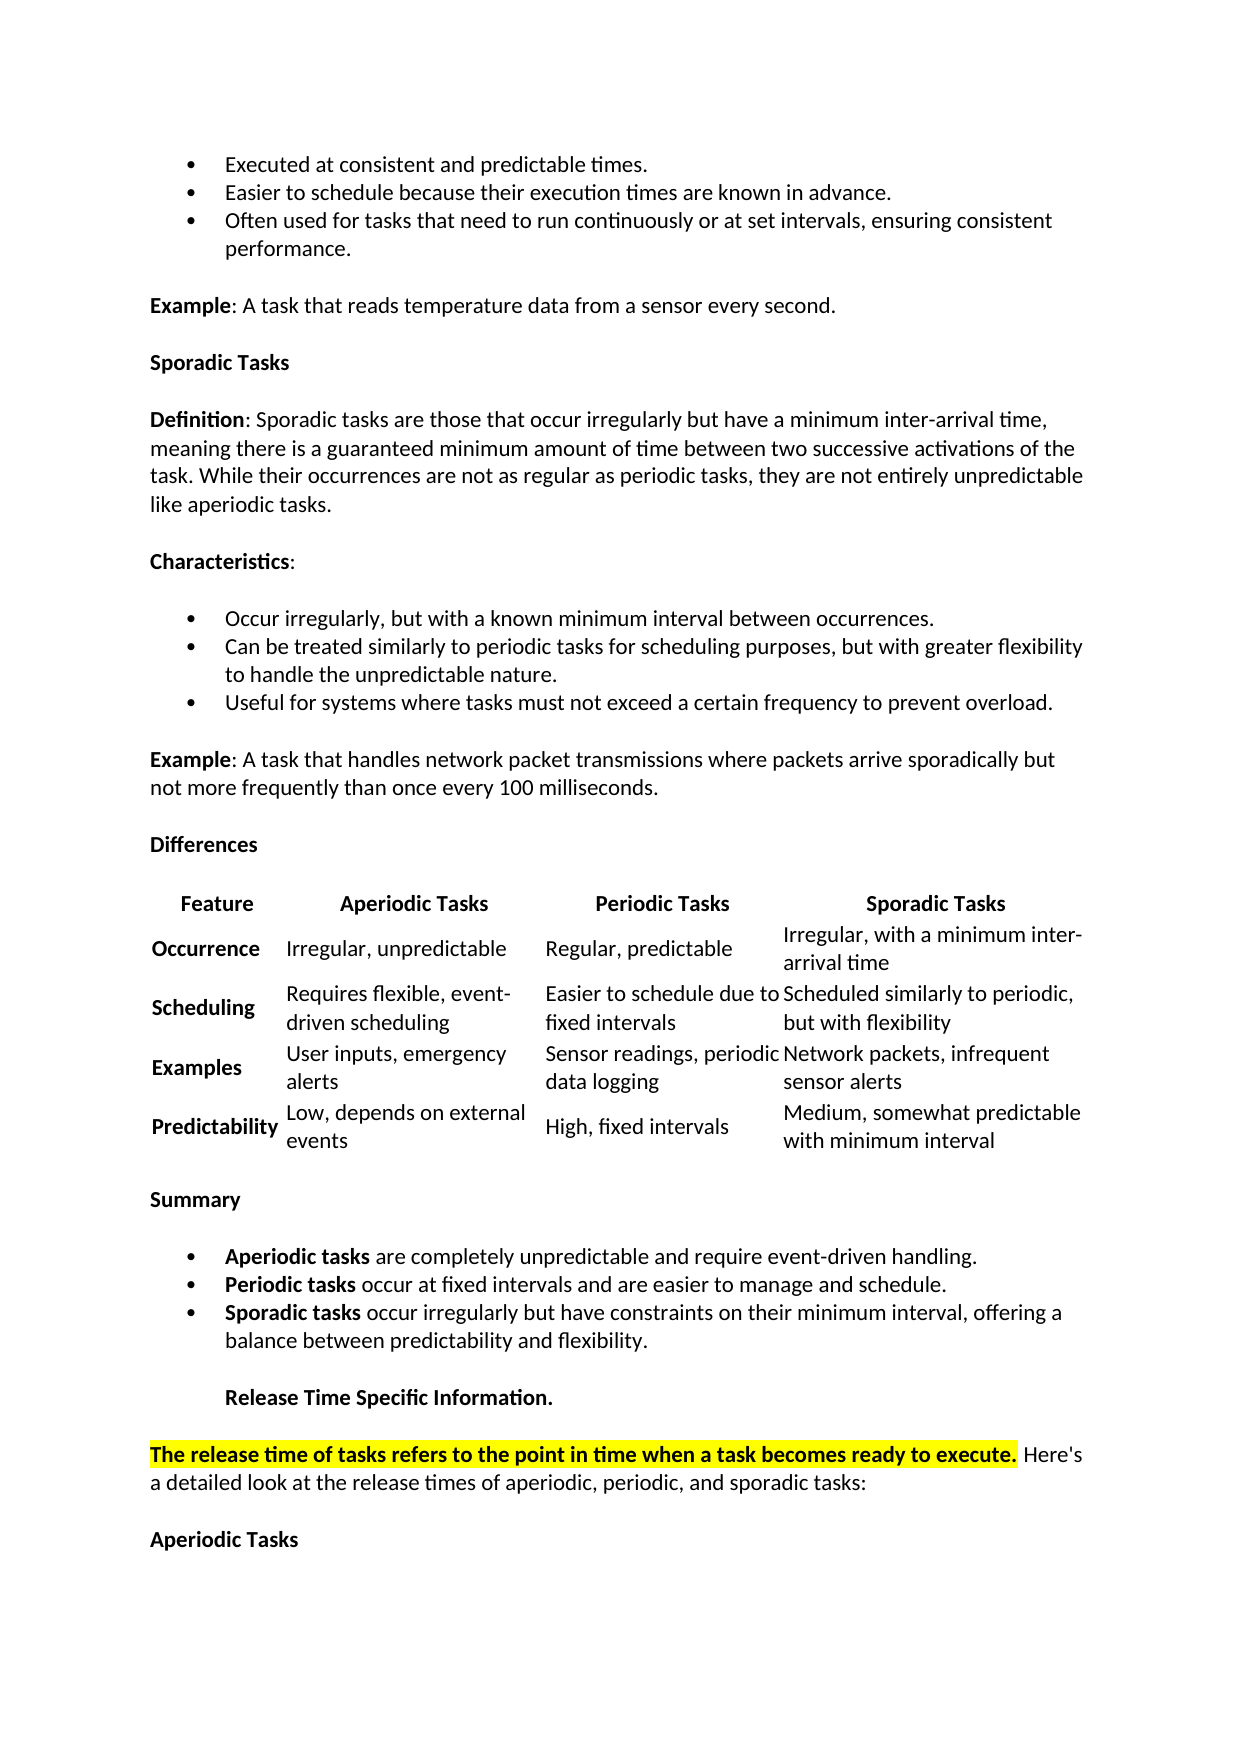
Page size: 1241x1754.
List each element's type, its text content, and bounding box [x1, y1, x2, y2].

table_cell Requires flexible, event-driven scheduling [285, 978, 544, 1037]
list Aperiodic tasks are completely unpredictable and require event-driven handling. [187, 1242, 1090, 1270]
list Often used for tasks that need to run continuously or at set intervals, ensuring consistent performance. [187, 206, 1090, 262]
text Characteristics: [150, 547, 1090, 575]
table_cell Scheduling [150, 978, 284, 1037]
list Occur irregularly, but with a known minimum interval between occurrences. [187, 604, 1090, 632]
table_cell Occurrence [150, 919, 284, 978]
text Example: A task that reads temperature data from a sensor every second. [150, 291, 1090, 319]
table_cell Medium, somewhat predictable with minimum interval [782, 1096, 1090, 1156]
text The release time of tasks refers to the point in time when a task becomes ready to execute. Here's a detailed look at the release times of aperiodic, periodic, and sporadic tasks: [150, 1440, 1090, 1496]
list Easier to schedule because their execution times are known in advance. [187, 178, 1090, 206]
table_cell Sensor readings, periodic data logging [544, 1037, 782, 1096]
table_cell Low, depends on external events [285, 1096, 544, 1156]
text Summary [150, 1185, 1090, 1213]
text Release Time Specific Information. [225, 1383, 1090, 1411]
table_cell User inputs, emergency alerts [285, 1037, 544, 1096]
table_cell Irregular, unpredictable [285, 919, 544, 978]
table_cell Regular, predictable [544, 919, 782, 978]
table_cell Irregular, with a minimum inter-arrival time [782, 919, 1090, 978]
list Useful for systems where tasks must not exceed a certain frequency to prevent overload. [187, 688, 1090, 716]
list Periodic tasks occur at fixed intervals and are easier to manage and schedule. [187, 1270, 1090, 1298]
table_header Sporadic Tasks [782, 888, 1090, 919]
text Example: A task that handles network packet transmissions where packets arrive sporadically but not more frequently than once every 100 milliseconds. [150, 745, 1090, 801]
table_header Aperiodic Tasks [285, 888, 544, 919]
text Sporadic Tasks [150, 348, 1090, 376]
table_cell Examples [150, 1037, 284, 1096]
table_cell Scheduled similarly to periodic, but with flexibility [782, 978, 1090, 1037]
table_cell Easier to schedule due to fixed intervals [544, 978, 782, 1037]
table_cell Network packets, infrequent sensor alerts [782, 1037, 1090, 1096]
table_header Feature [150, 888, 284, 919]
text Differences [150, 831, 1090, 858]
text Aperiodic Tasks [150, 1526, 1090, 1553]
table_cell High, fixed intervals [544, 1096, 782, 1156]
text Definition: Sporadic tasks are those that occur irregularly but have a minimum inter-arrival time, meaning there is a guaranteed minimum amount of time between two successive activations of the task. While their occurrences are not as regular as periodic tasks, they are not entirely unpredictable like aperiodic tasks. [150, 406, 1090, 518]
list Can be treated similarly to periodic tasks for scheduling purposes, but with greater flexibility to handle the unpredictable nature. [187, 632, 1090, 688]
table_header Periodic Tasks [544, 888, 782, 919]
list Sporadic tasks occur irregularly but have constraints on their minimum interval, offering a balance between predictability and flexibility. [187, 1298, 1090, 1354]
table_cell Predictability [150, 1096, 284, 1156]
list Executed at consistent and predictable times. [187, 150, 1090, 178]
